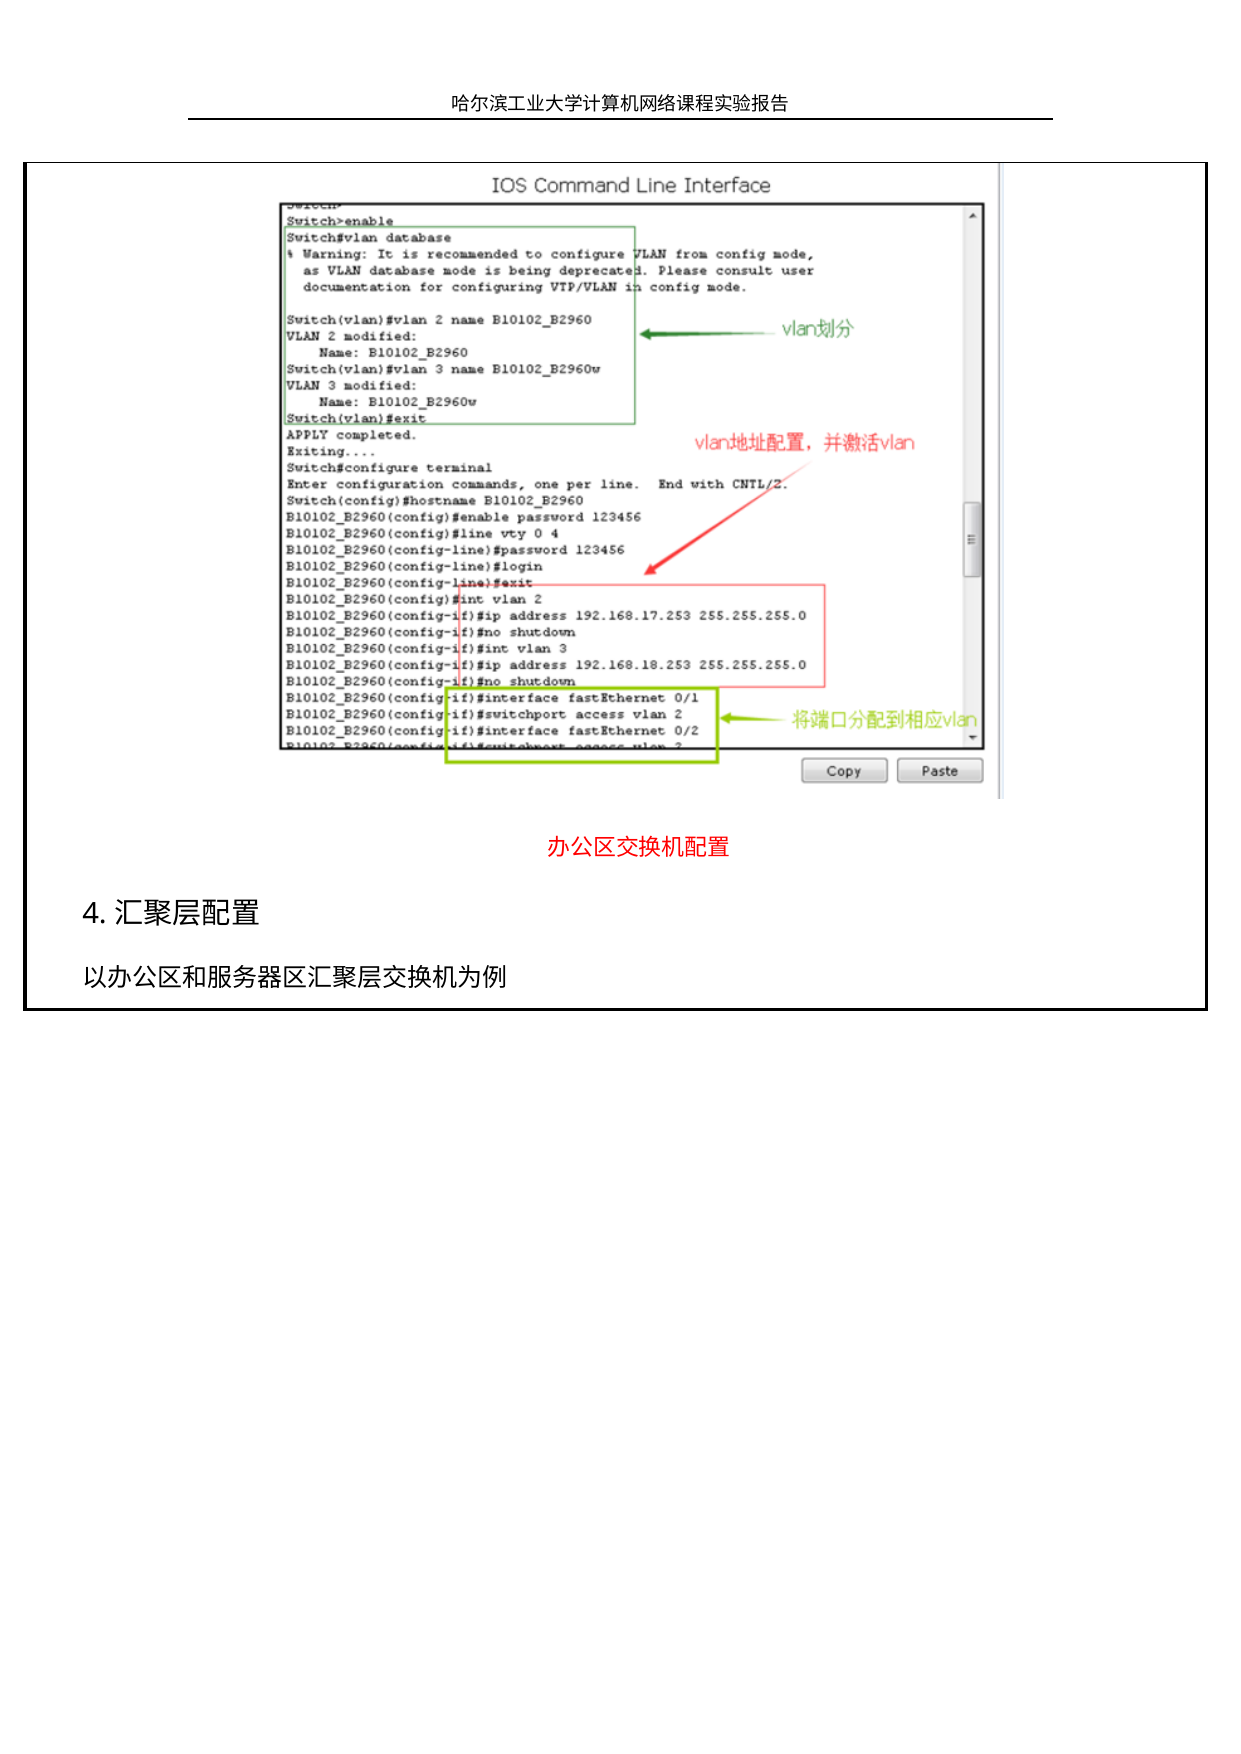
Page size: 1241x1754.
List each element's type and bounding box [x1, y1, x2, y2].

picture [273, 163, 1004, 799]
table_cell [27, 163, 1205, 1008]
